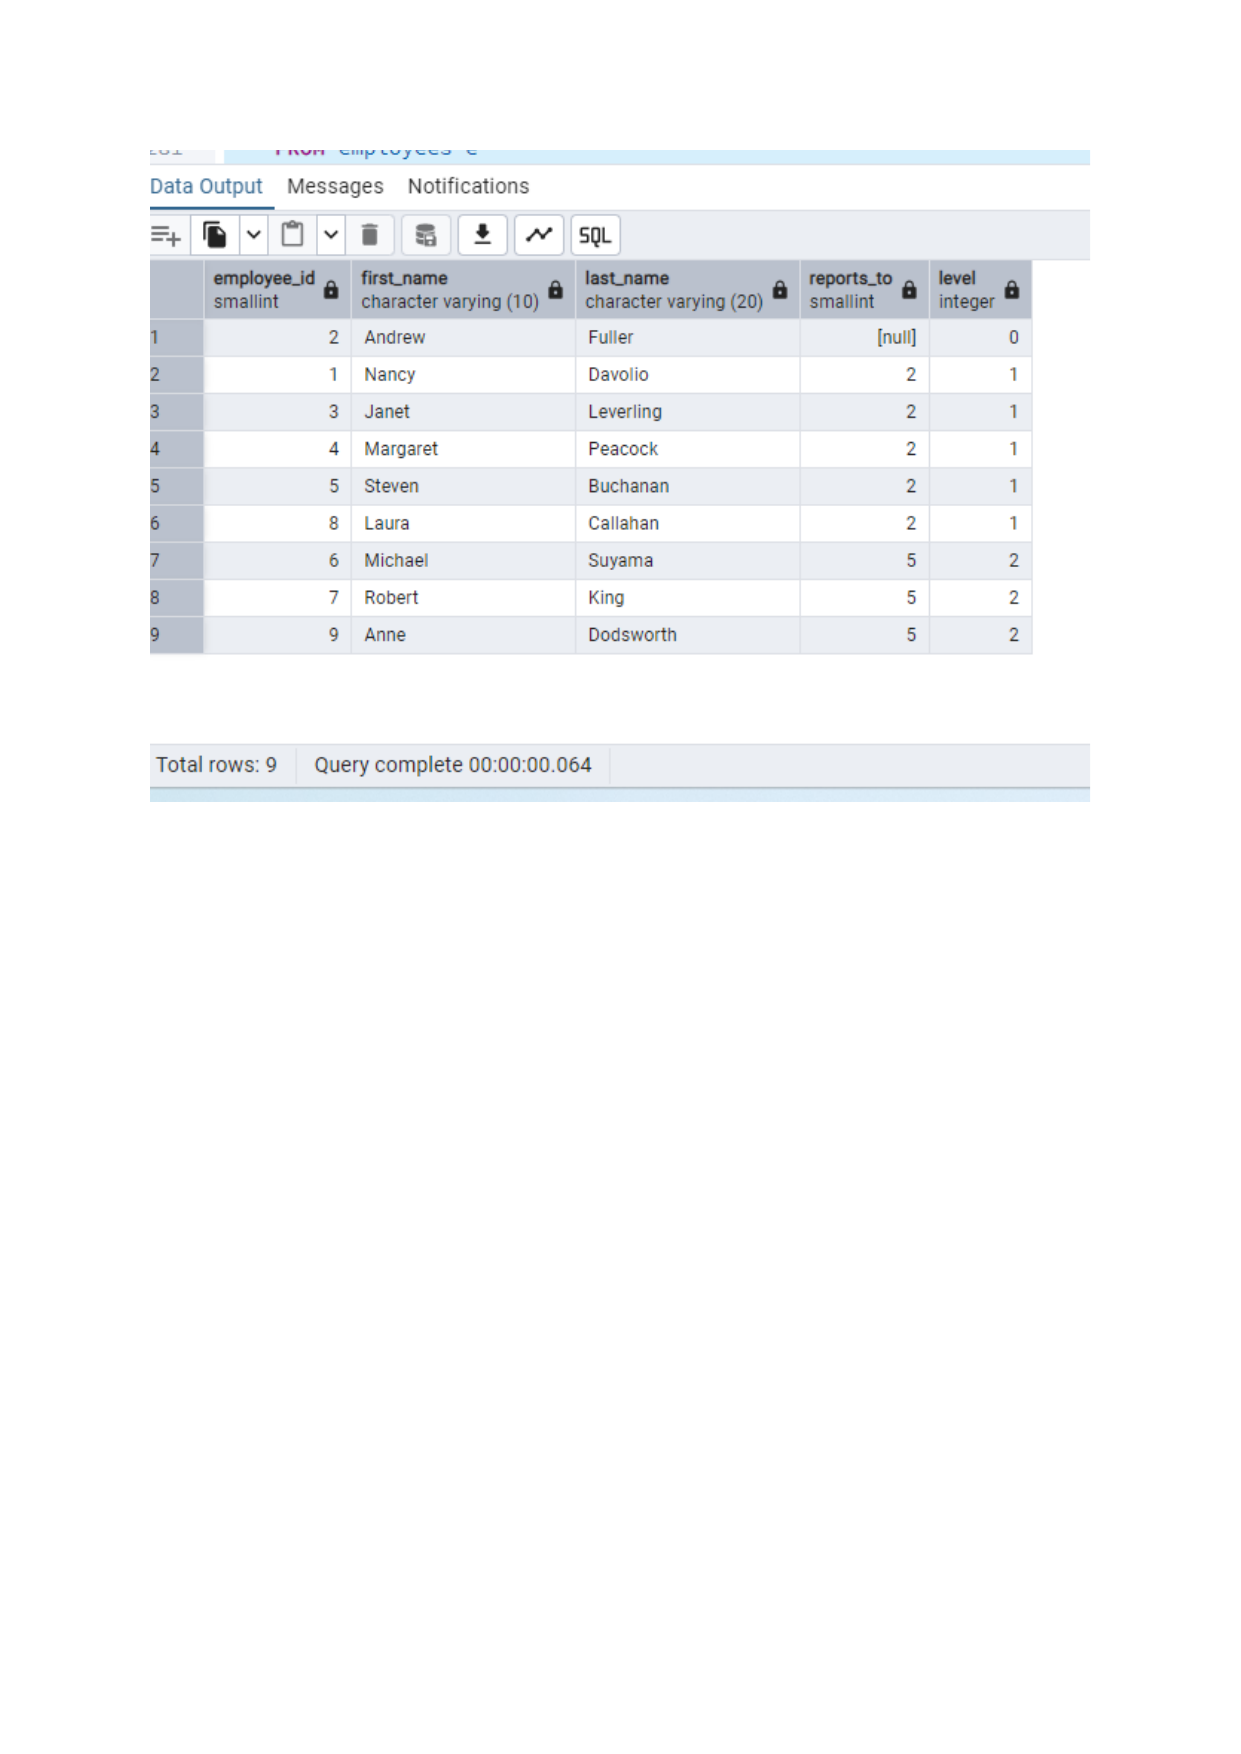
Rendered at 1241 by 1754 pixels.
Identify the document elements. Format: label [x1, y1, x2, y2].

picture [150, 150, 1091, 802]
